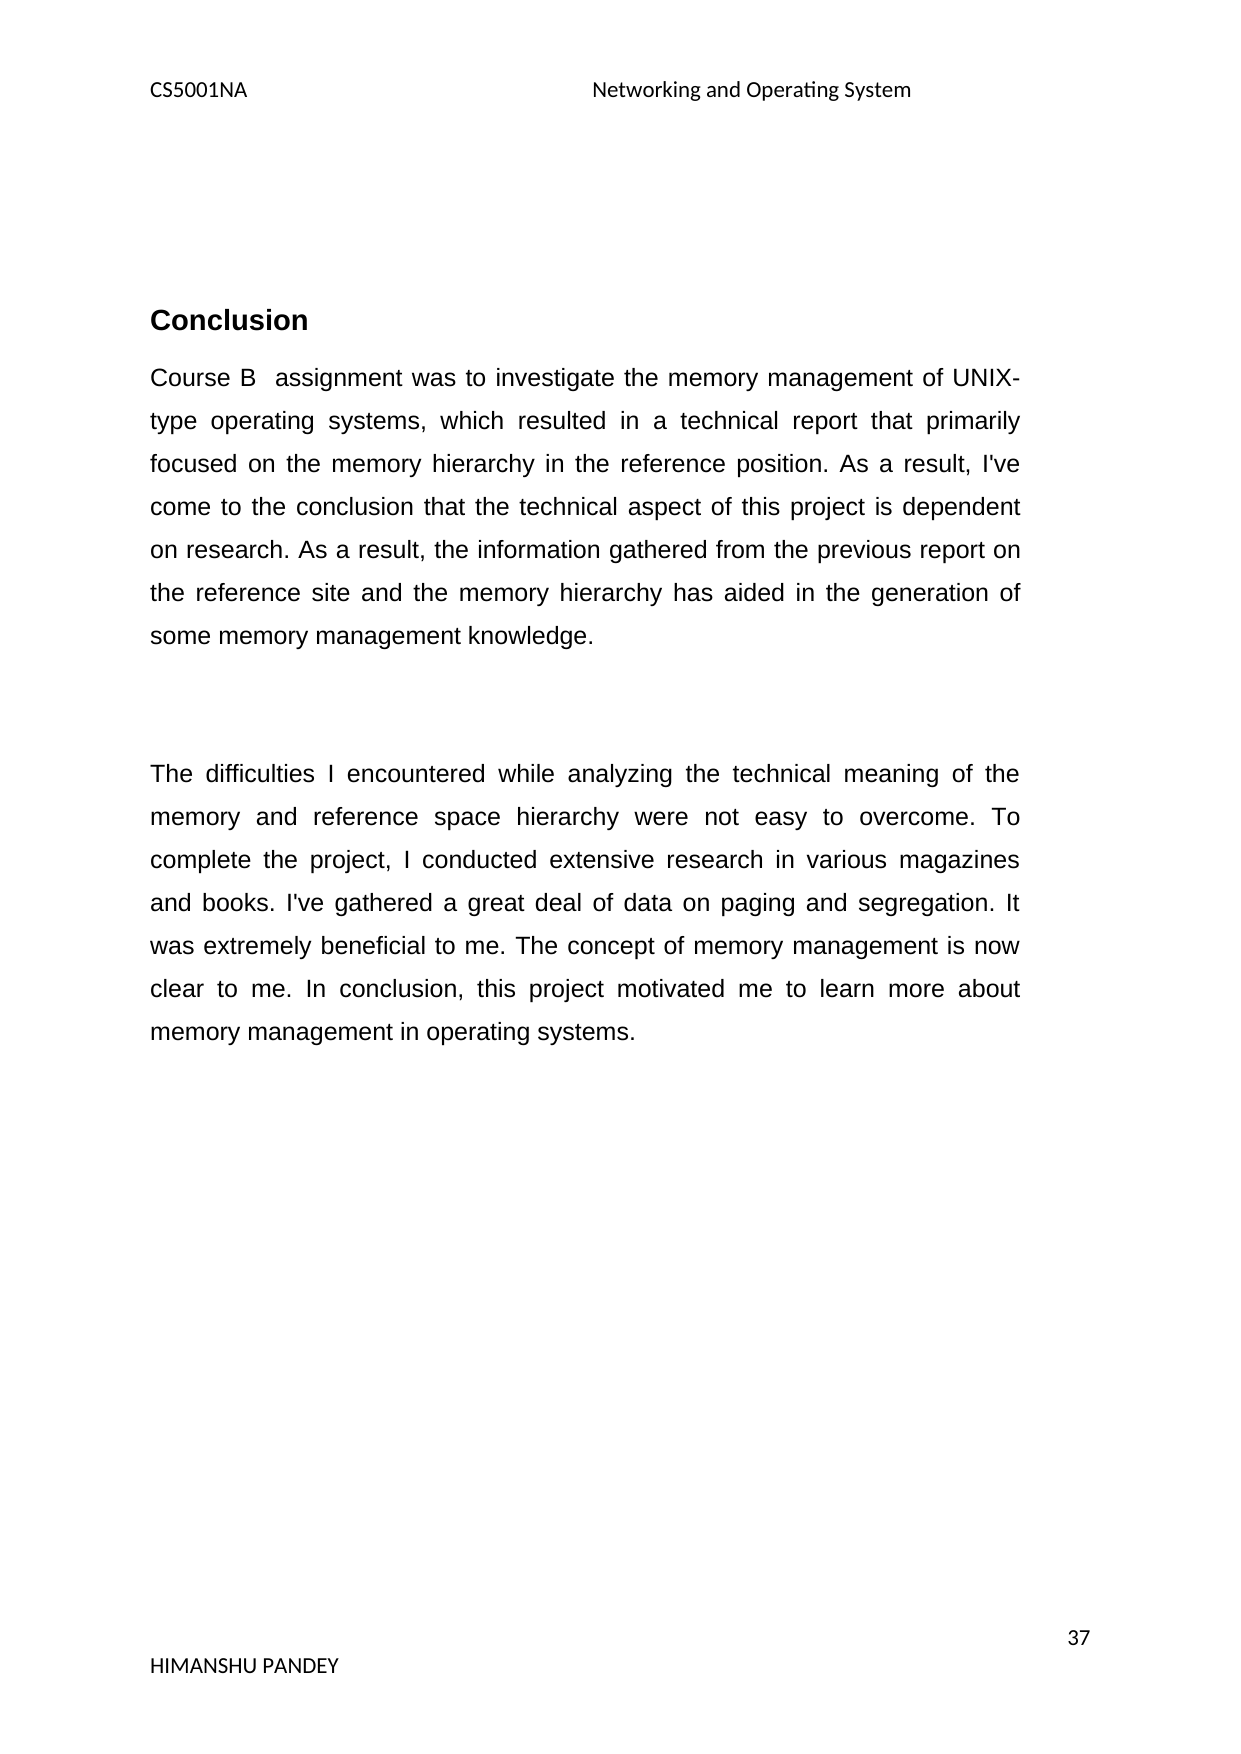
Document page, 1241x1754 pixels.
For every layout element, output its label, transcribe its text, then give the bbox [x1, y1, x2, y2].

text The difficulties I encountered while analyzing the technical meaning of the memory and reference space hierarchy were not easy to overcome. To complete the project, I conducted extensive research in various magazines and books. I've gathered a great deal of data on paging and segregation. It was extremely beneficial to me. The concept of memory management is now clear to me. In conclusion, this project motivated me to learn more about memory management in operating systems. [150, 758, 1022, 1046]
text Course B assignment was to investigate the memory management of UNIX-type operating systems, which resulted in a technical report that primarily focused on the memory hierarchy in the reference position. As a result, I've come to the conclusion that the technical aspect of this project is dependent on research. As a result, the information gathered from the previous report on the reference site and the memory hierarchy has aided in the generation of some memory management knowledge. [150, 362, 1022, 650]
text Conclusion [150, 303, 1090, 337]
